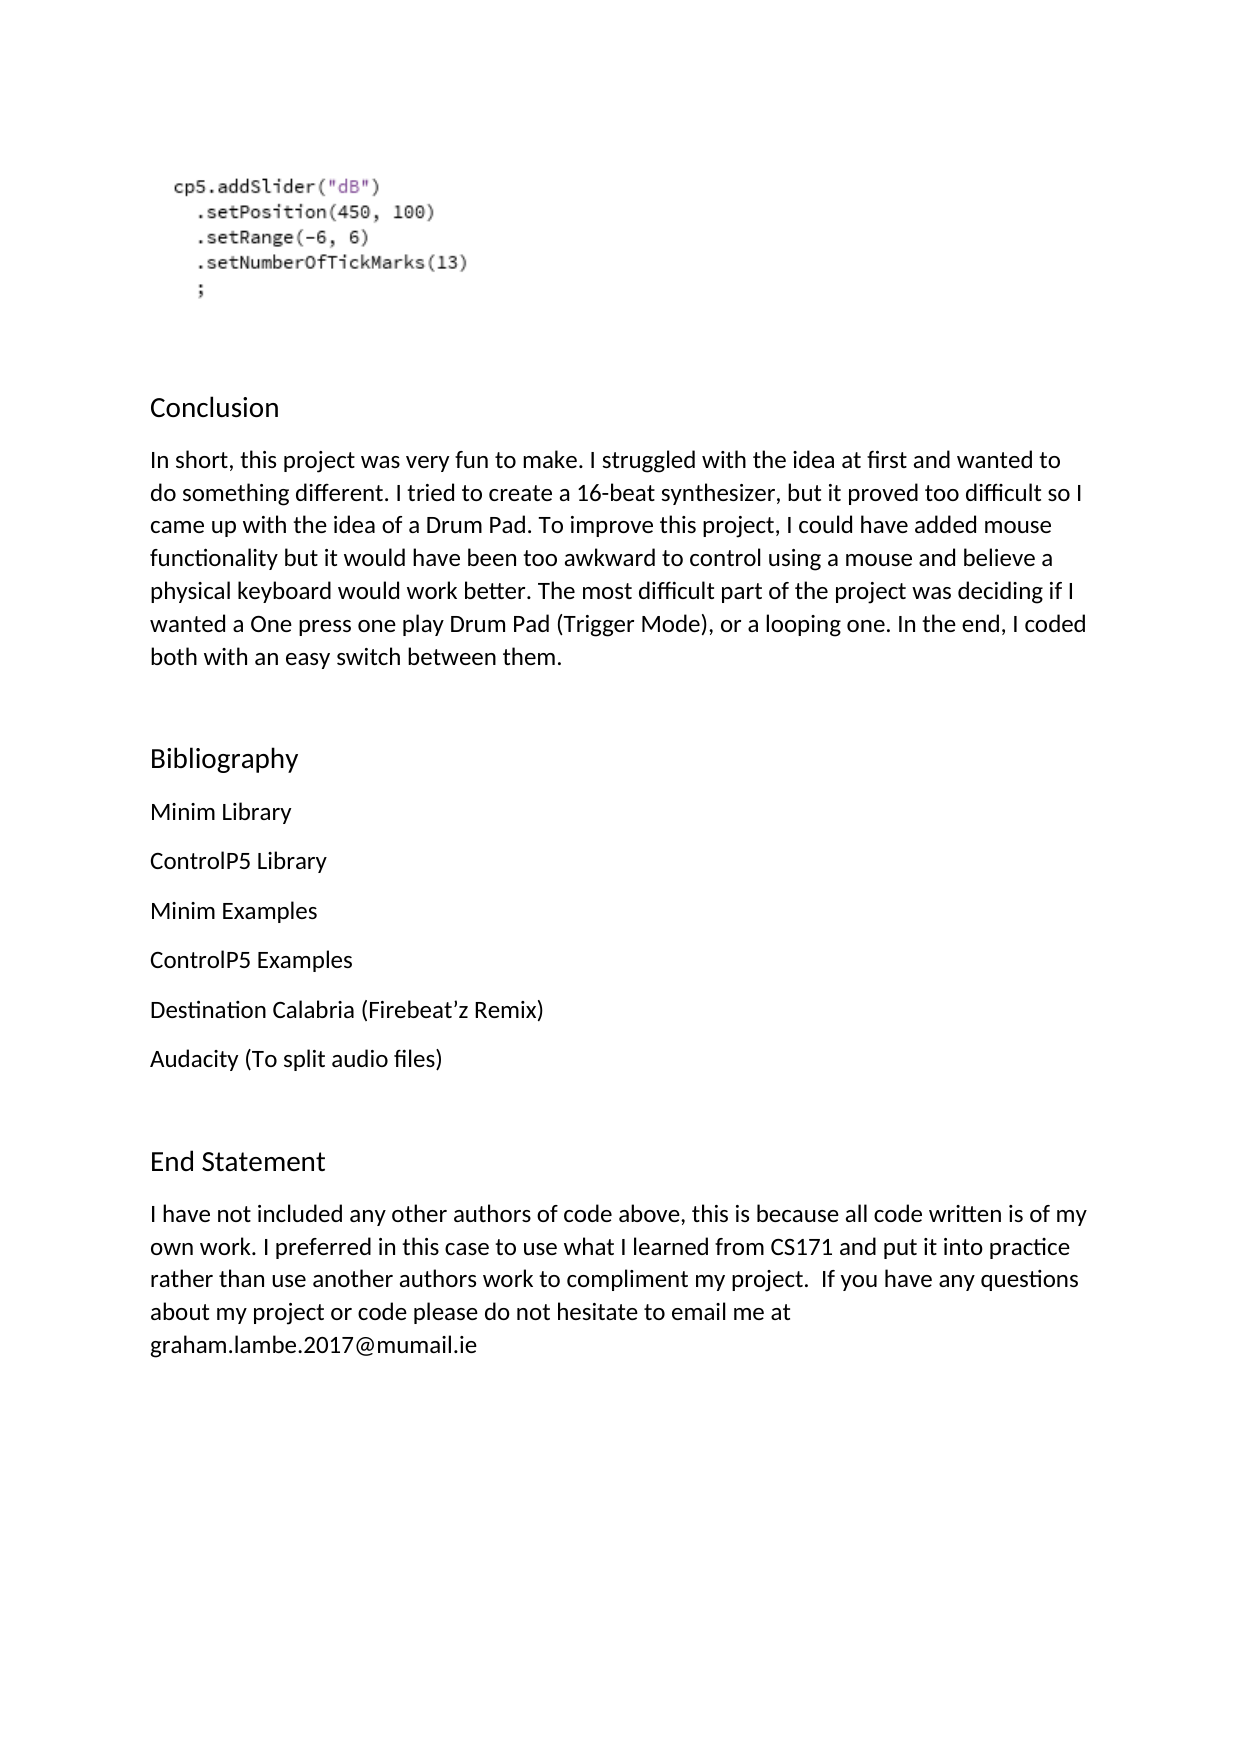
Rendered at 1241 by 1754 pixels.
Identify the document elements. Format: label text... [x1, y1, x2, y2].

text ControlP5 Examples [150, 944, 1090, 975]
text End Statement [150, 1143, 1090, 1178]
text Minim Examples [150, 895, 1090, 925]
text Audacity (To split audio files) [150, 1043, 1090, 1074]
text In short, this project was very fun to make. I struggled with the idea at first and wanted to do something different. I tried to create a 16-beat synthesizer, but it proved too difficult so I came up with the idea of a Drum Pad. To improve this project, I could have added mouse functionality but it would have been too awkward to control using a mouse and believe a physical keyboard would work better. The most difficult part of the project was deciding if I wanted a One press one play Drum Pad (Trigger Mode), or a looping one. In the end, I coded both with an easy switch between them. [150, 444, 1090, 672]
text ControlP5 Library [150, 845, 1090, 876]
text Destination Calabria (Firebeat’z Remix) [150, 994, 1090, 1024]
text Minim Library [150, 796, 1090, 826]
text Bibliography [150, 741, 1090, 776]
text Conclusion [150, 389, 1090, 424]
text I have not included any other authors of code above, this is because all code written is of my own work. I preferred in this case to use what I learned from CS171 and put it into practice rather than use another authors work to compliment my project. If you have any questions about my project or code please do not hesitate to email me at graham.lambe.2017@mumail.ie [150, 1198, 1090, 1360]
